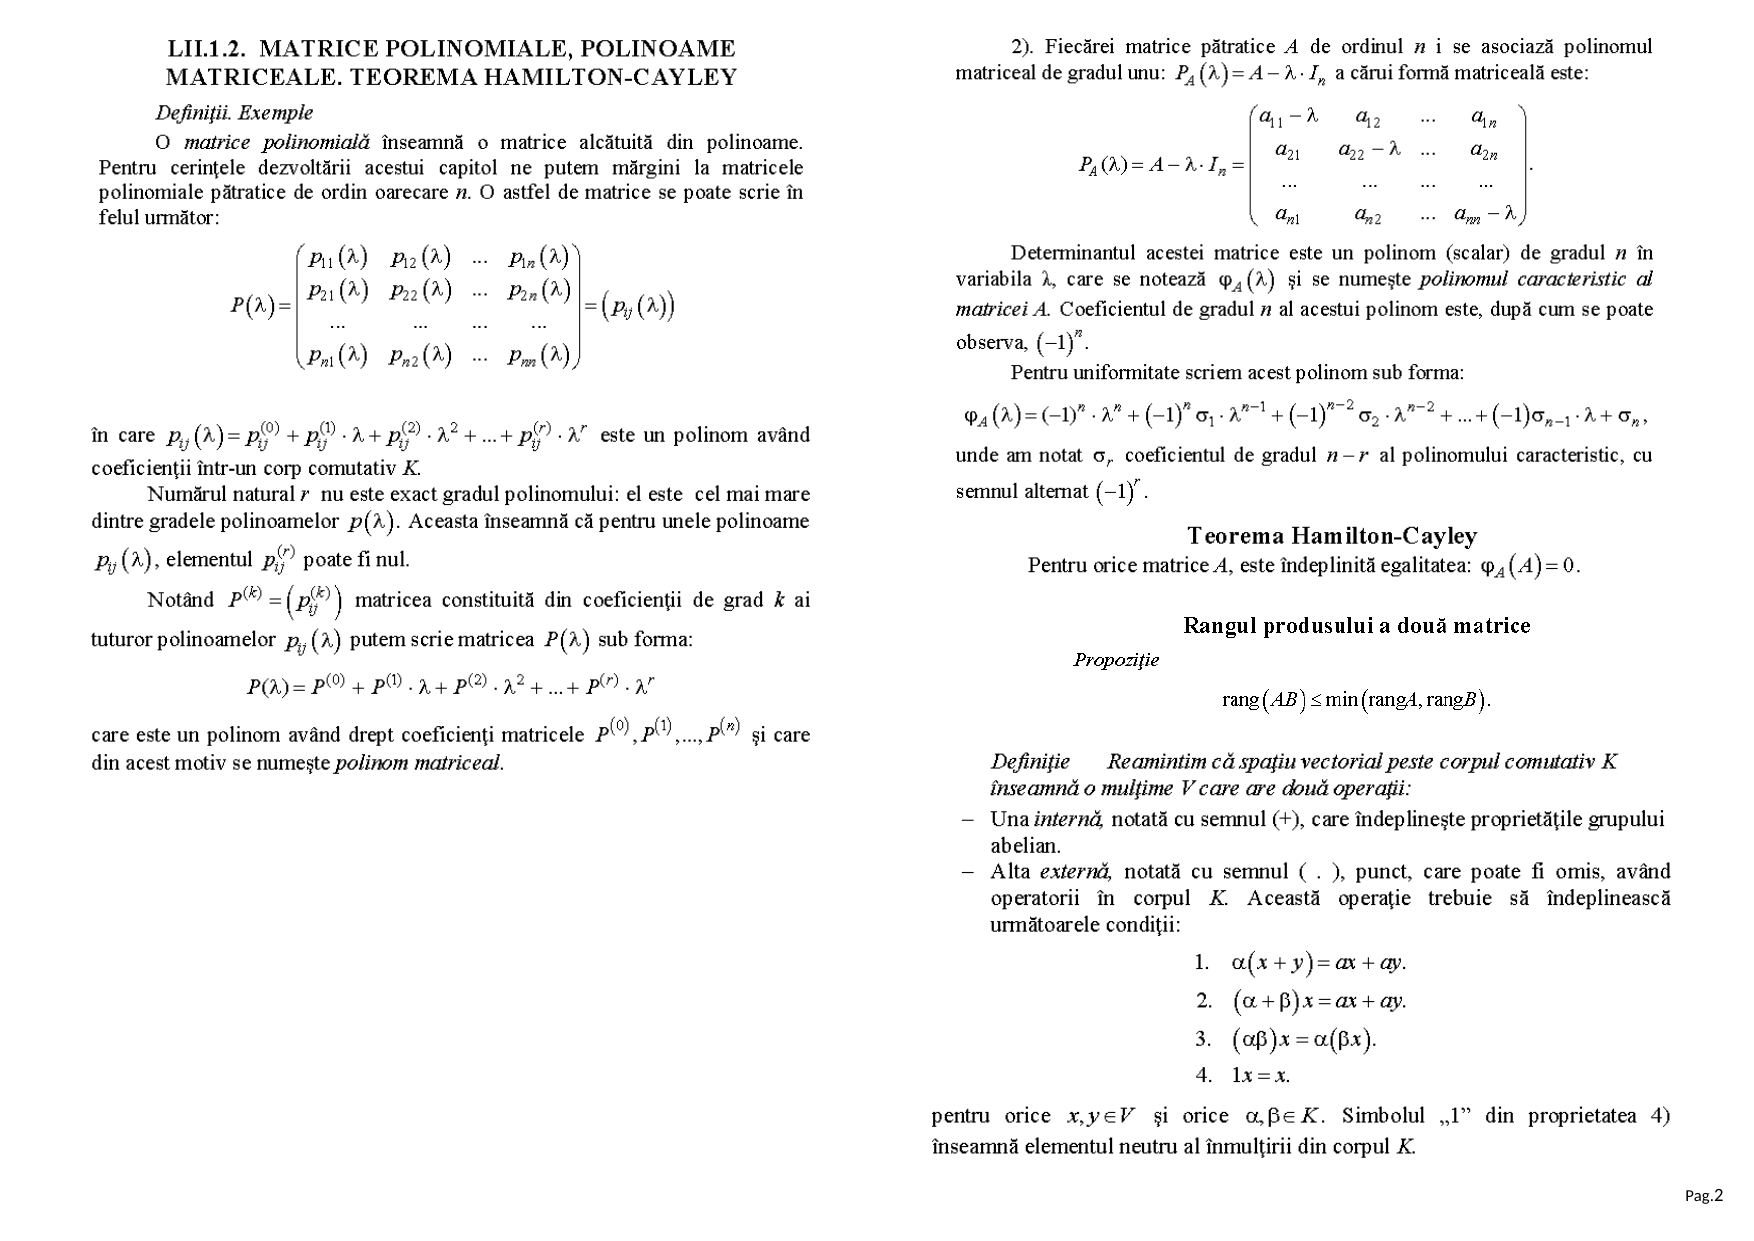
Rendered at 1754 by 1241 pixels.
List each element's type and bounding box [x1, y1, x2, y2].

picture [1016, 511, 1593, 587]
picture [931, 743, 1678, 1161]
picture [1058, 611, 1551, 719]
picture [948, 30, 1661, 508]
picture [82, 420, 815, 778]
picture [84, 30, 813, 388]
